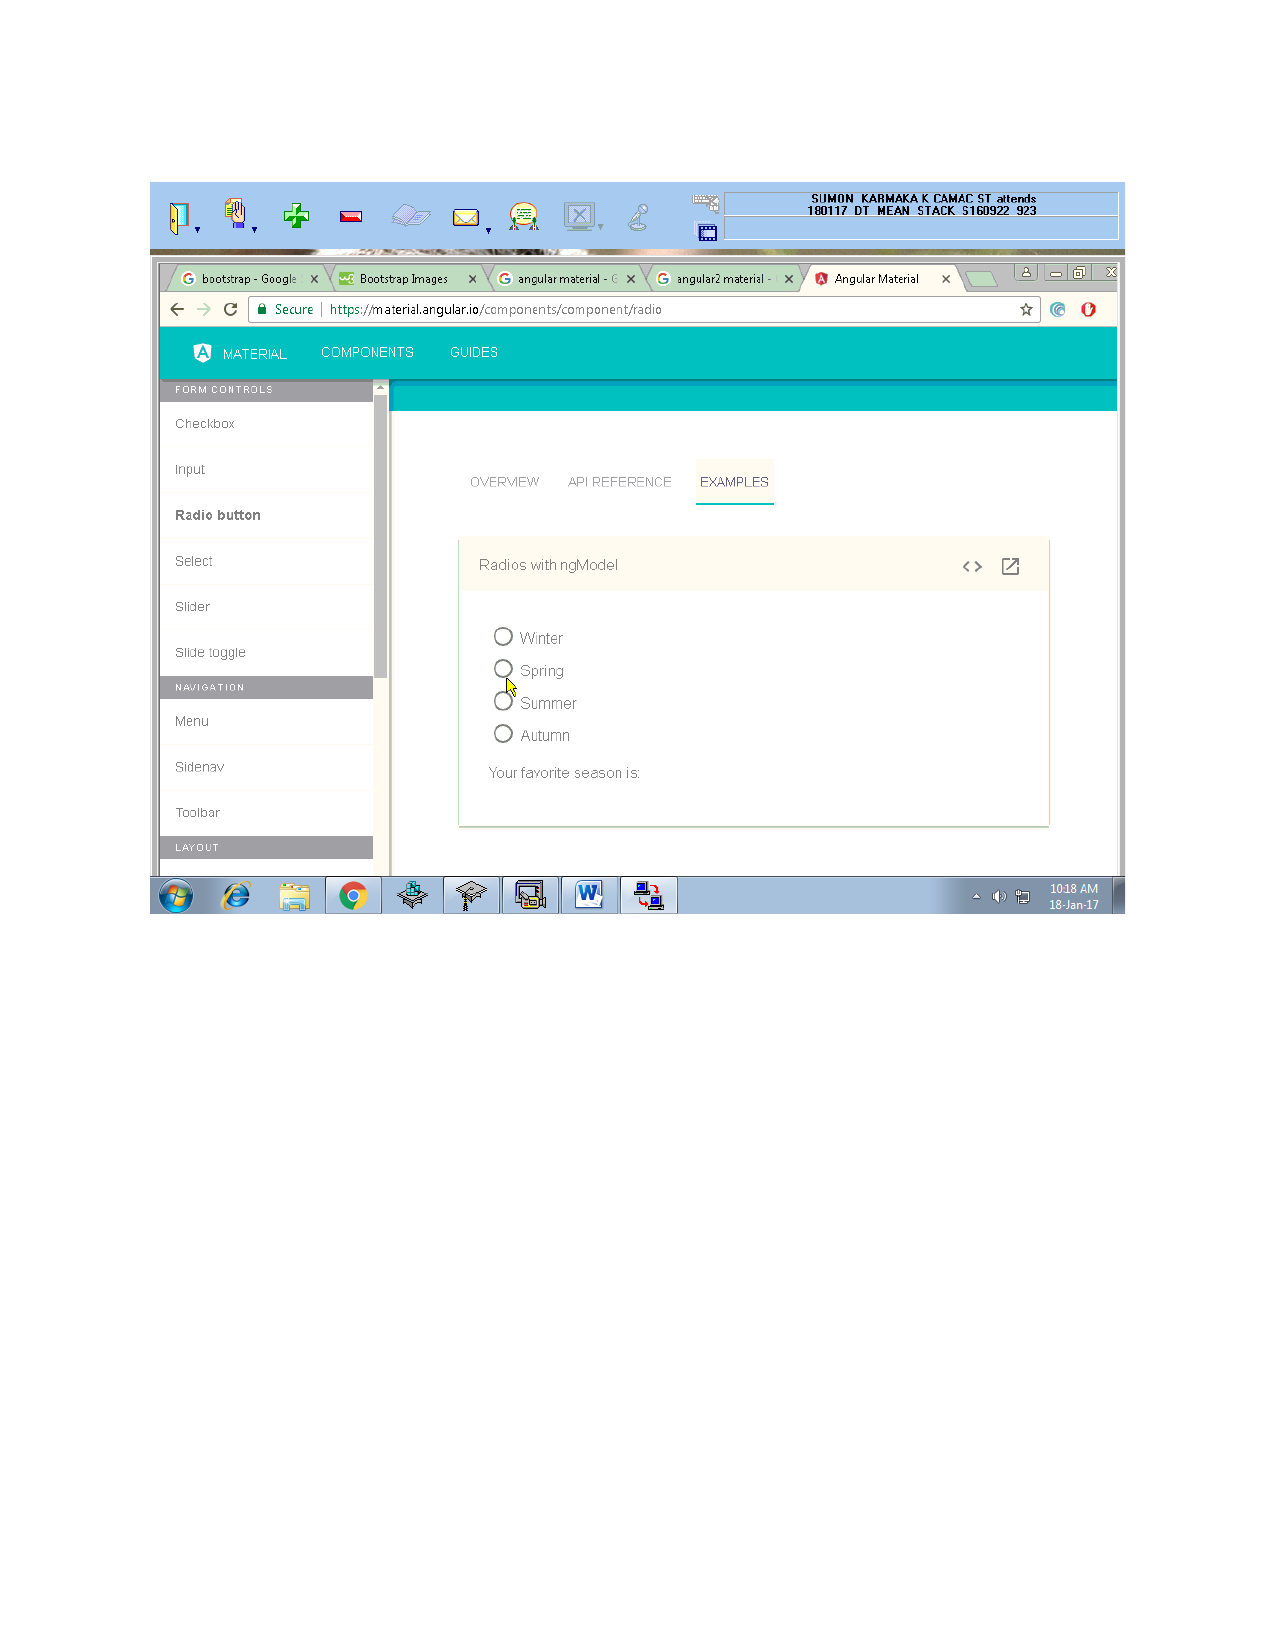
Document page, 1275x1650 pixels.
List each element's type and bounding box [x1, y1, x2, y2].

picture [150, 182, 1125, 914]
